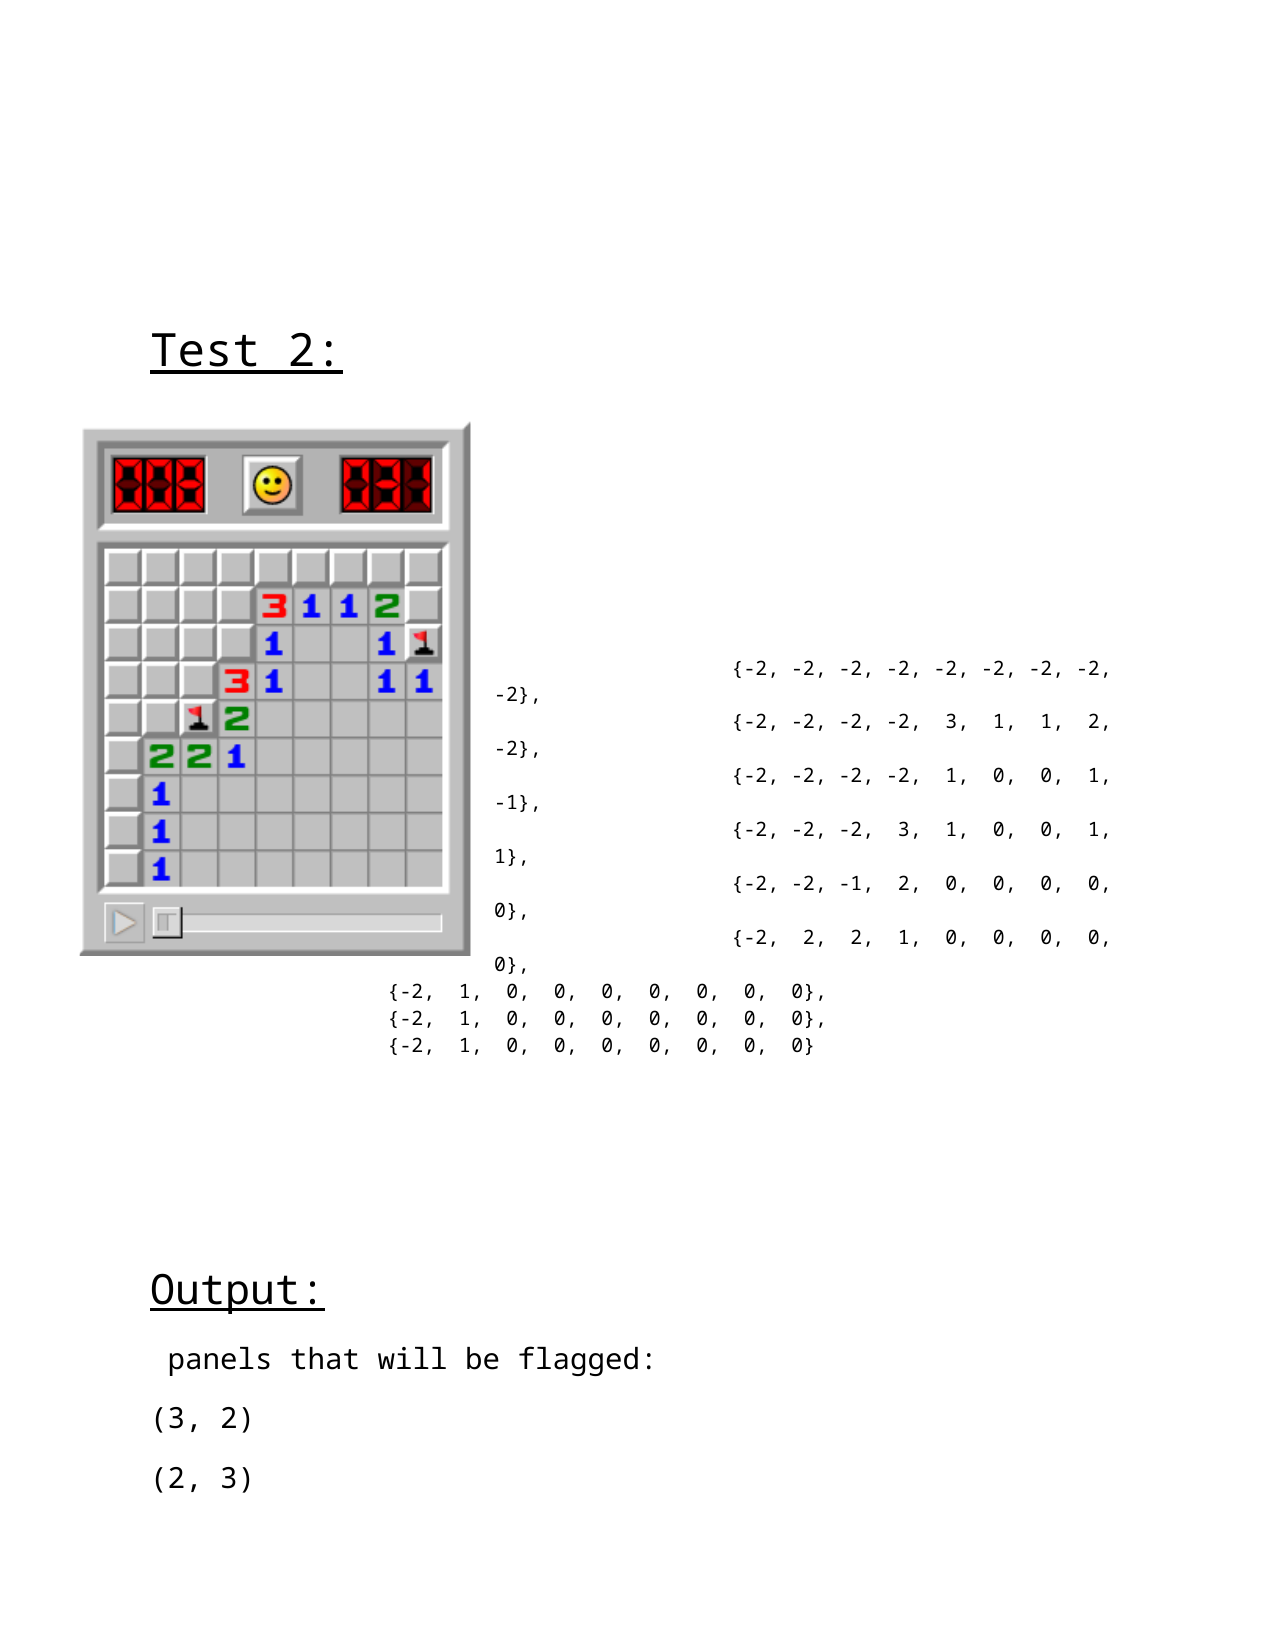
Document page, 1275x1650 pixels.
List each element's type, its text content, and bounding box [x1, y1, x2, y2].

text {-2, 1, 0, 0, 0, 0, 0, 0, 0}, [150, 1004, 1125, 1031]
text (3, 2) [150, 1397, 1125, 1437]
text panels that will be flagged: [150, 1338, 1125, 1378]
text {-2, -2, -2, -2, 1, 0, 0, 1, -1}, [474, 762, 1125, 816]
text Test 2: [150, 318, 1125, 380]
picture [78, 419, 474, 953]
text (2, 3) [150, 1457, 1125, 1497]
text {-2, 1, 0, 0, 0, 0, 0, 0, 0}, [150, 977, 1125, 1004]
text {-2, -2, -1, 2, 0, 0, 0, 0, 0}, [474, 869, 1125, 923]
text {-2, 2, 2, 1, 0, 0, 0, 0, 0}, [150, 923, 1125, 977]
text {-2, -2, -2, 3, 1, 0, 0, 1, 1}, [474, 816, 1125, 869]
text Output: [150, 1260, 1125, 1317]
text {-2, -2, -2, -2, -2, -2, -2, -2, -2}, [474, 654, 1125, 708]
text {-2, -2, -2, -2, 3, 1, 1, 2, -2}, [474, 708, 1125, 762]
text {-2, 1, 0, 0, 0, 0, 0, 0, 0} [150, 1031, 1125, 1058]
